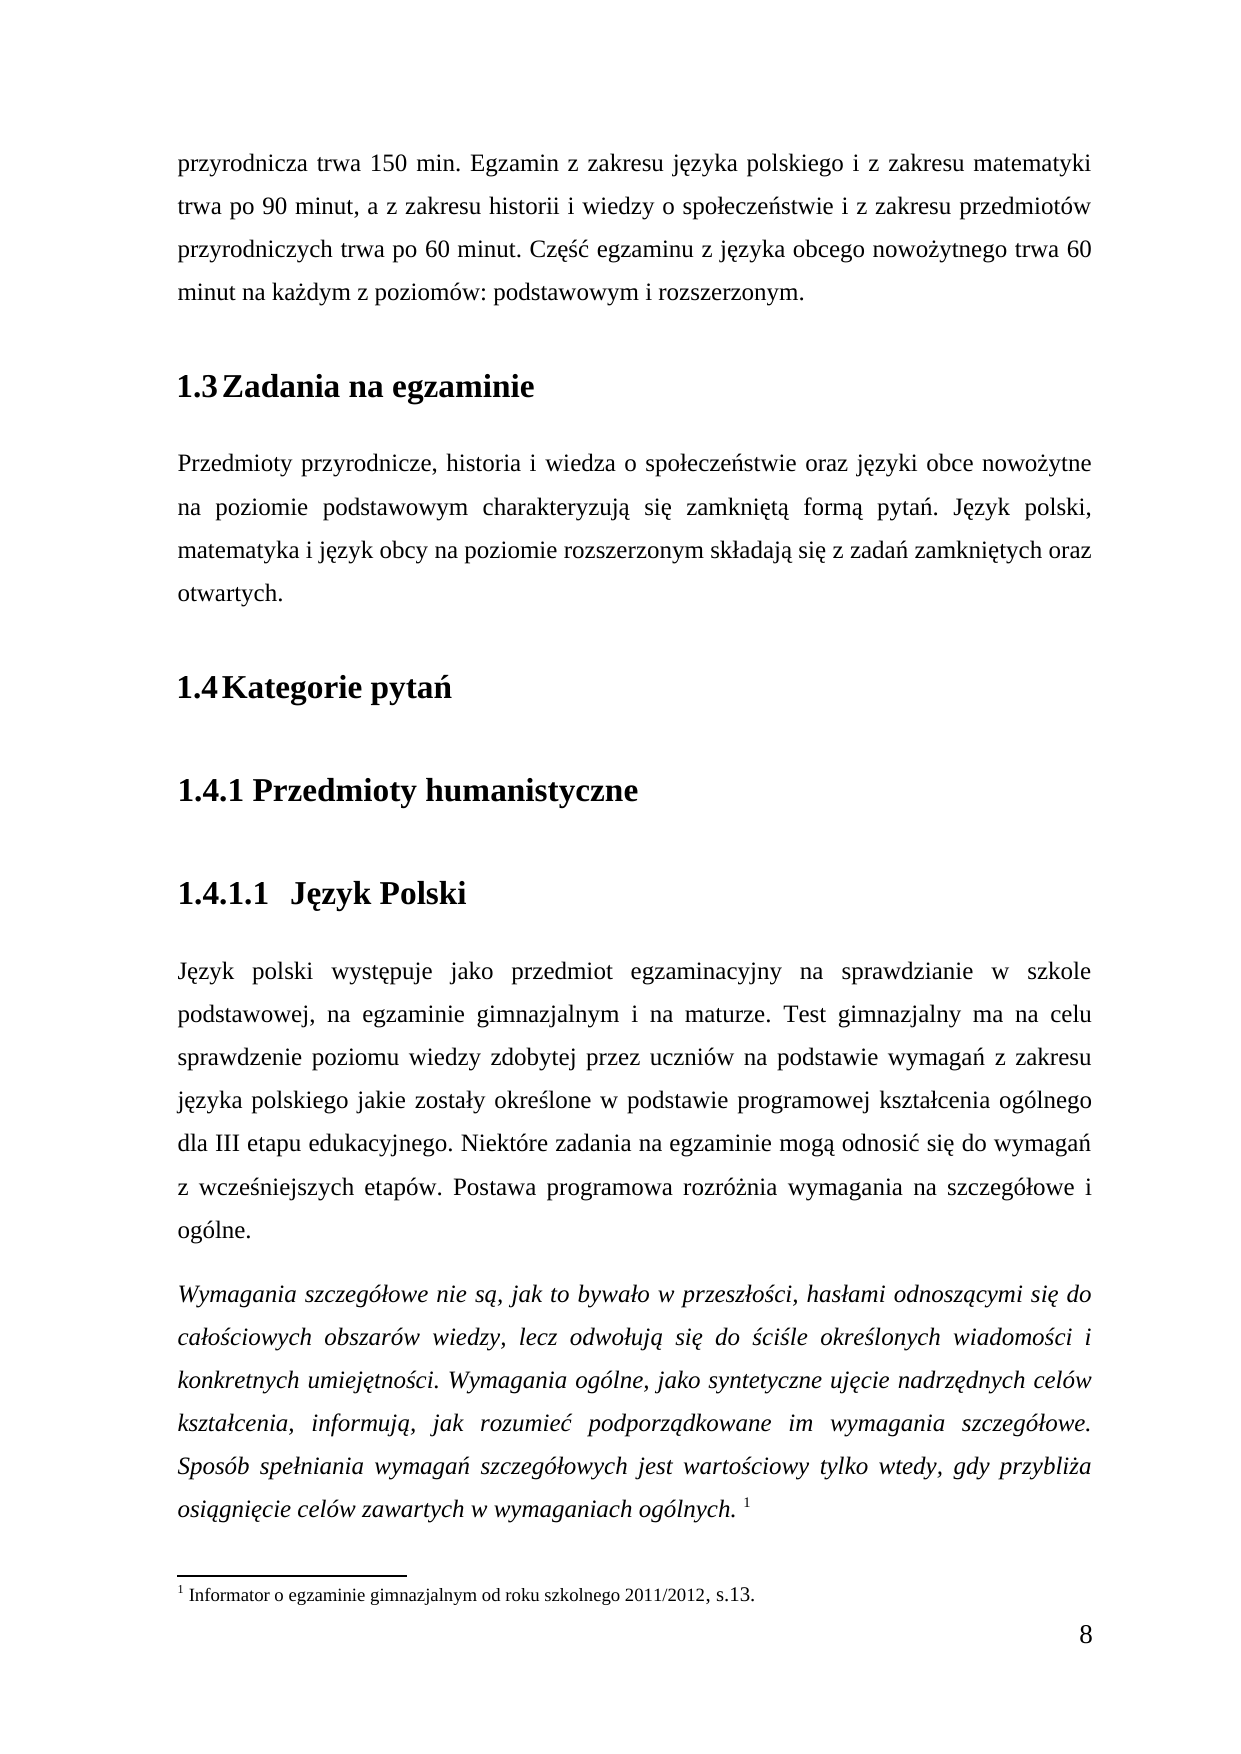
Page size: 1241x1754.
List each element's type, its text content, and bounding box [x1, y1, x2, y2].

text Język polski występuje jako przedmiot egzaminacyjny na sprawdzianie w szkole podstawowej, na egzaminie gimnazjalnym i na maturze. Test gimnazjalny ma na celu sprawdzenie poziomu wiedzy zdobytej przez uczniów na podstawie wymagań z zakresu języka polskiego jakie zostały określone w podstawie programowej kształcenia ogólnego dla III etapu edukacyjnego. Niektóre zadania na egzaminie mogą odnosić się do wymagań z wcześniejszych etapów. Postawa programowa rozróżnia wymagania na szczegółowe i ogólne. [177, 956, 1092, 1243]
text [177, 148, 1092, 306]
subtitle Język Polski [177, 873, 1092, 912]
subtitle Kategorie pytań [176, 667, 1092, 705]
subtitle Przedmioty humanistyczne [177, 770, 1092, 808]
text Wymagania szczegółowe nie są, jak to bywało w przeszłości, hasłami odnoszącymi się do całościowych obszarów wiedzy, lecz odwołują się do ściśle określonych wiadomości i konkretnych umiejętności. Wymagania ogólne, jako syntetyczne ujęcie nadrzędnych celów kształcenia, informują, jak rozumieć podporządkowane im wymagania szczegółowe. Sposób spełniania wymagań szczegółowych jest wartościowy tylko wtedy, gdy przybliża osiągnięcie celów zawartych w wymaganiach ogólnych. [177, 1279, 1092, 1523]
subtitle Zadania na egzaminie [176, 366, 1092, 404]
text Przedmioty przyrodnicze, historia i wiedza o społeczeństwie oraz języki obce nowożytne na poziomie podstawowym charakteryzują się zamkniętą formą pytań. Język polski, matematyka i język obcy na poziomie rozszerzonym składają się z zadań zamkniętych oraz otwartych. [177, 448, 1092, 607]
